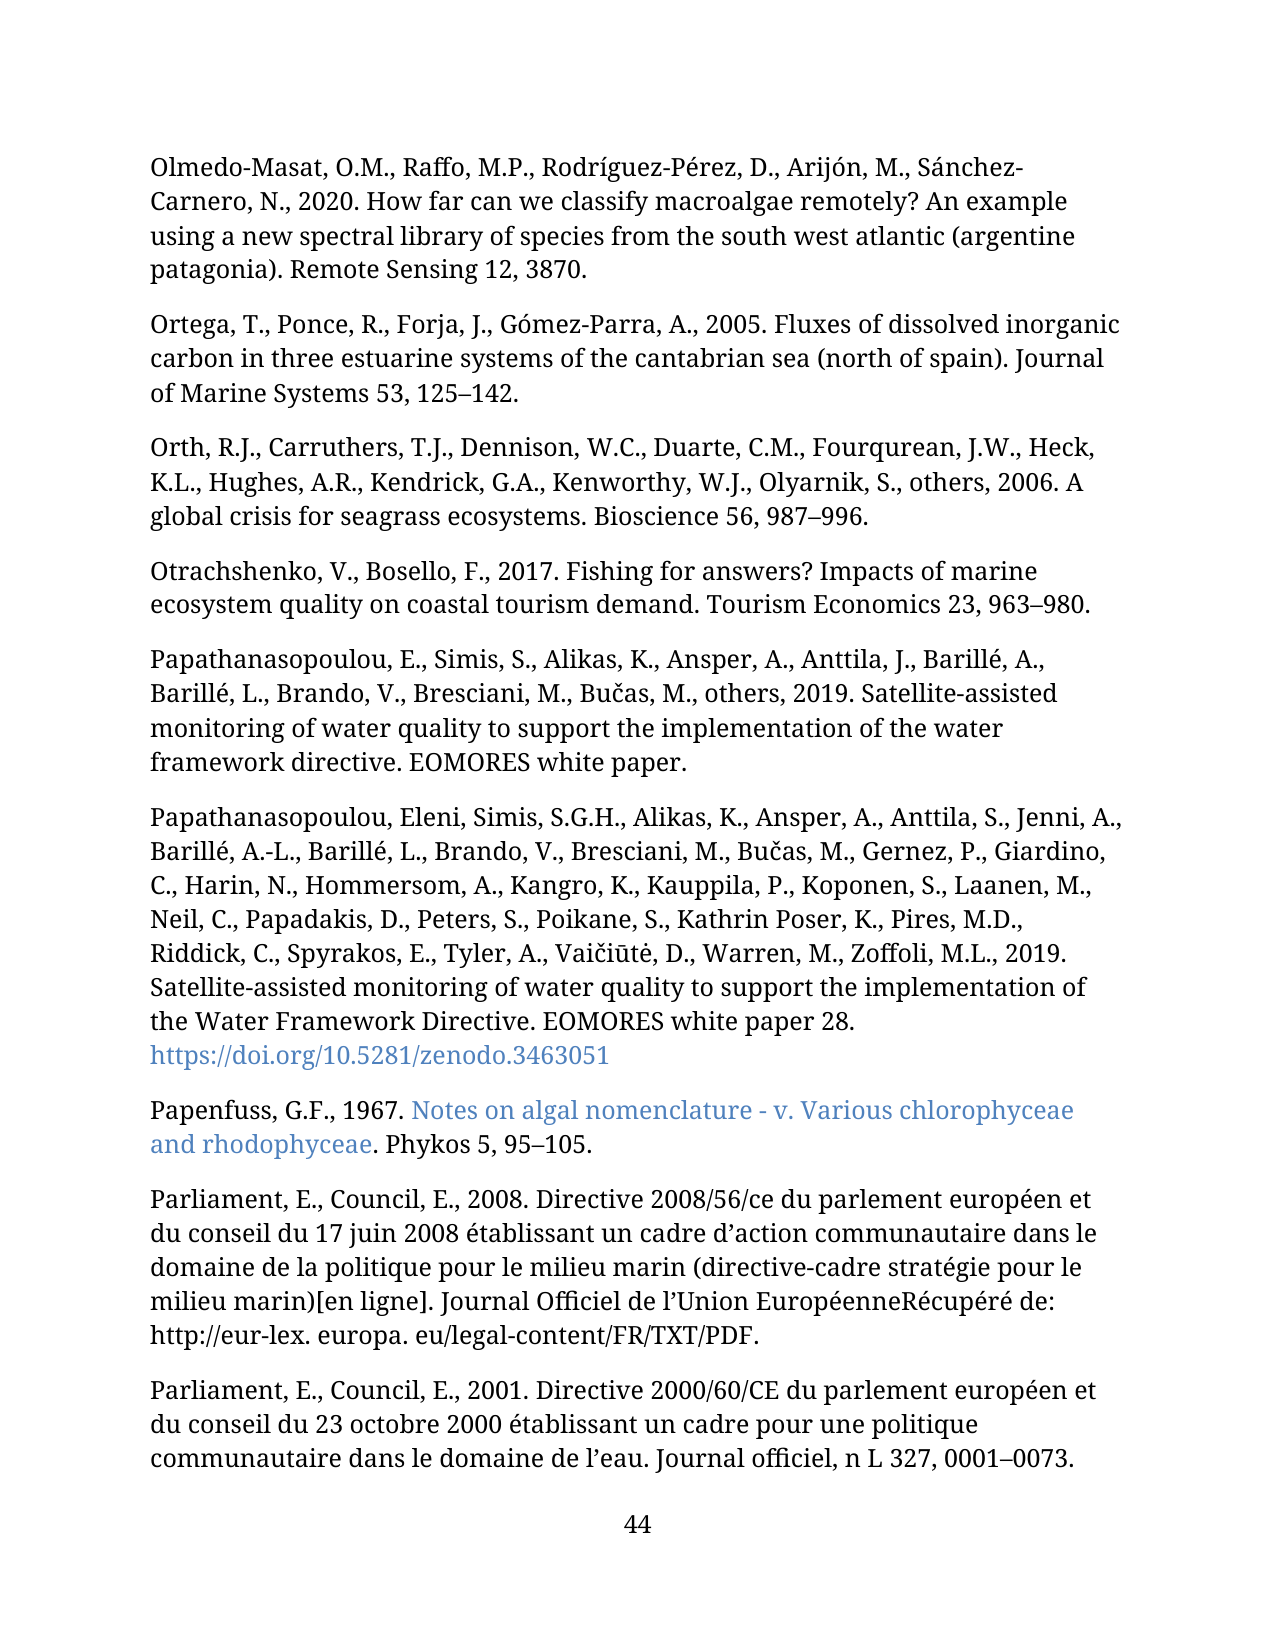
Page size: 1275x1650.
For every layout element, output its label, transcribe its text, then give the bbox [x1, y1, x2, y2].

text Ortega, T., Ponce, R., Forja, J., Gómez-Parra, A., 2005. Fluxes of dissolved inorganic carbon in three estuarine systems of the cantabrian sea (north of spain). Journal of Marine Systems 53, 125–142. [150, 307, 1125, 409]
text Otrachshenko, V., Bosello, F., 2017. Fishing for answers? Impacts of marine ecosystem quality on coastal tourism demand. Tourism Economics 23, 963–980. [150, 553, 1125, 621]
text Olmedo-Masat, O.M., Raffo, M.P., Rodrı́guez-Pérez, D., Arijón, M., Sánchez-Carnero, N., 2020. How far can we classify macroalgae remotely? An example using a new spectral library of species from the south west atlantic (argentine patagonia). Remote Sensing 12, 3870. [150, 150, 1125, 286]
text Parliament, E., Council, E., 2001. Directive 2000/60/CE du parlement européen et du conseil du 23 octobre 2000 établissant un cadre pour une politique communautaire dans le domaine de l’eau. Journal officiel, n L 327, 0001–0073. [150, 1373, 1125, 1475]
text Papathanasopoulou, E., Simis, S., Alikas, K., Ansper, A., Anttila, J., Barillé, A., Barillé, L., Brando, V., Bresciani, M., Bučas, M., others, 2019. Satellite-assisted monitoring of water quality to support the implementation of the water framework directive. EOMORES white paper. [150, 642, 1125, 778]
text Papenfuss, G.F., 1967. Notes on algal nomenclature - v. Various chlorophyceae and rhodophyceae. Phykos 5, 95–105. [150, 1092, 1125, 1161]
text Papathanasopoulou, Eleni, Simis, S.G.H., Alikas, K., Ansper, A., Anttila, S., Jenni, A., Barillé, A.-L., Barillé, L., Brando, V., Bresciani, M., Bučas, M., Gernez, P., Giardino, C., Harin, N., Hommersom, A., Kangro, K., Kauppila, P., Koponen, S., Laanen, M., Neil, C., Papadakis, D., Peters, S., Poikane, S., Kathrin Poser, K., Pires, M.D., Riddick, C., Spyrakos, E., Tyler, A., Vaičiūtė, D., Warren, M., Zoffoli, M.L., 2019. Satellite-assisted monitoring of water quality to support the implementation of the Water Framework Directive. EOMORES white paper 28. https://doi.org/10.5281/zenodo.3463051 [150, 799, 1125, 1072]
text Parliament, E., Council, E., 2008. Directive 2008/56/ce du parlement européen et du conseil du 17 juin 2008 établissant un cadre d’action communautaire dans le domaine de la politique pour le milieu marin (directive-cadre stratégie pour le milieu marin)[en ligne]. Journal Officiel de l’Union EuropéenneRécupéré de: http://eur-lex. europa. eu/legal-content/FR/TXT/PDF. [150, 1181, 1125, 1352]
text Orth, R.J., Carruthers, T.J., Dennison, W.C., Duarte, C.M., Fourqurean, J.W., Heck, K.L., Hughes, A.R., Kendrick, G.A., Kenworthy, W.J., Olyarnik, S., others, 2006. A global crisis for seagrass ecosystems. Bioscience 56, 987–996. [150, 430, 1125, 532]
